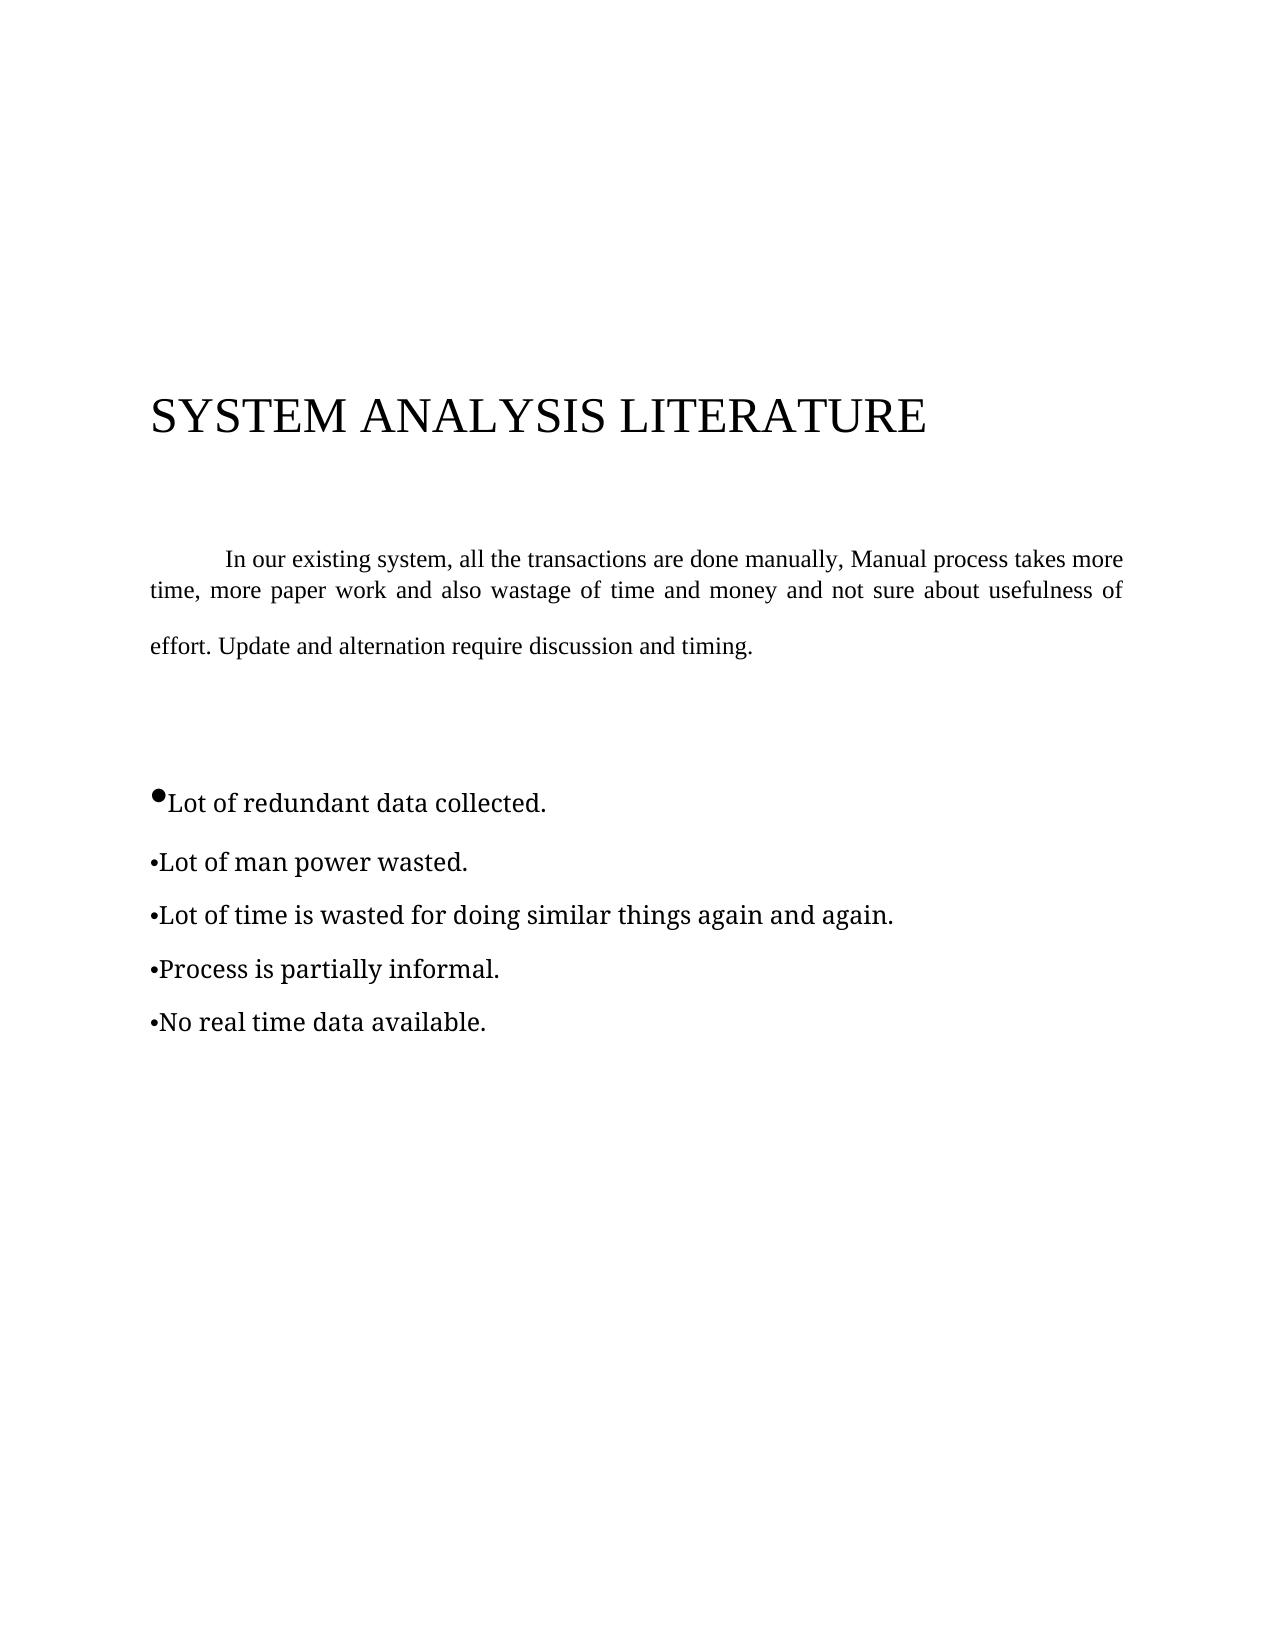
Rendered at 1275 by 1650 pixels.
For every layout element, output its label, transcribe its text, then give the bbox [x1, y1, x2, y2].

text •Lot of man power wasted. [150, 844, 1125, 878]
text •Lot of time is wasted for doing similar things again and again. [150, 898, 1125, 932]
text SYSTEM ANALYSIS LITERATURE [150, 386, 1125, 444]
text In our existing system, all the transactions are done manually, Manual process takes more time, more paper work and also wastage of time and money and not sure about usefulness of effort. Update and alternation require discussion and timing. [150, 544, 1125, 666]
text •No real time data available. [150, 1005, 1125, 1039]
text •Lot of redundant data collected. [150, 766, 1125, 823]
text •Process is partially informal. [150, 951, 1125, 985]
